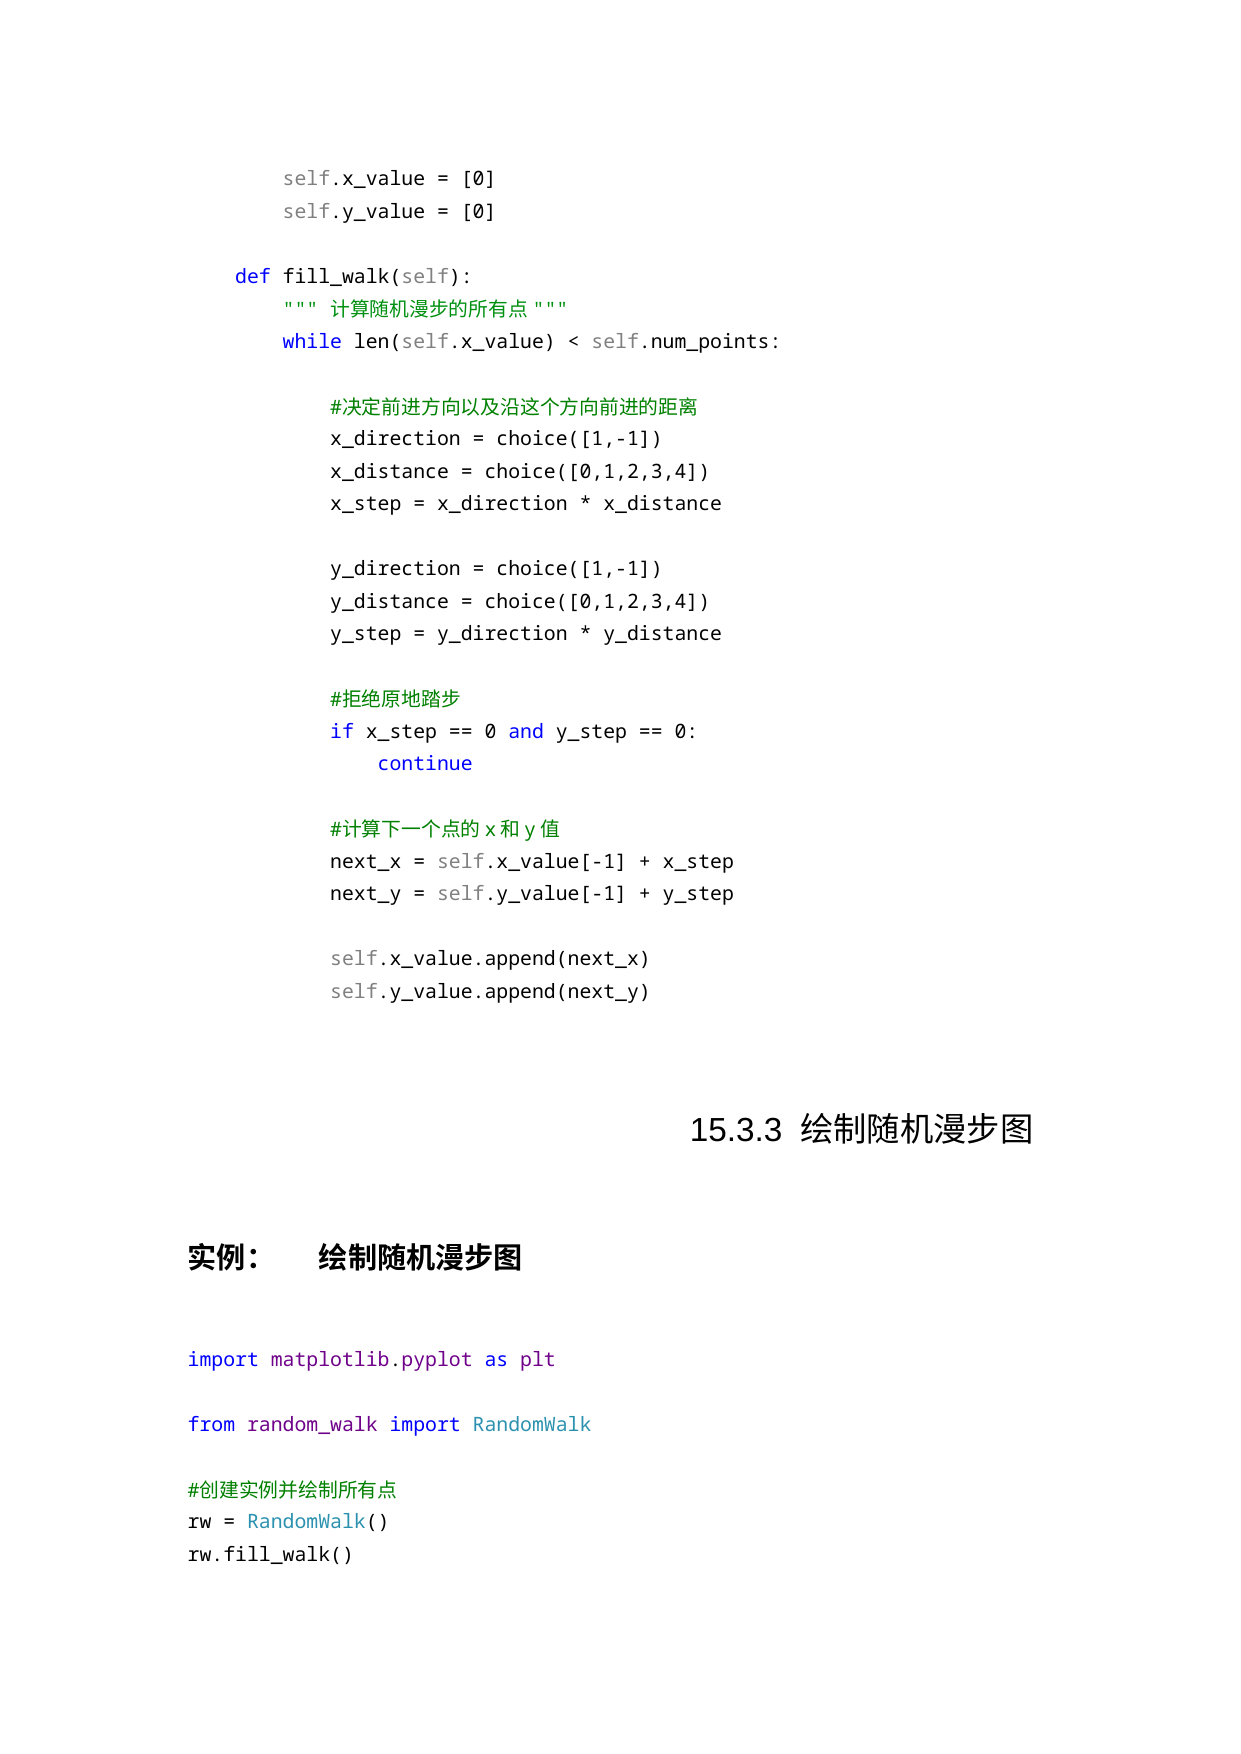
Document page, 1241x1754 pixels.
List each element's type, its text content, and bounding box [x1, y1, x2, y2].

text if x_step == 0 and y_step == 0: [187, 714, 1053, 747]
text def fill_walk(self): [187, 259, 1053, 292]
subtitle 绘制随机漫步图 [689, 1094, 1053, 1159]
text x_distance = choice([0,1,2,3,4]) [187, 454, 1053, 487]
text self.x_value = [0] [187, 162, 1053, 194]
text y_step = y_direction * y_distance [187, 617, 1053, 649]
text continue [187, 747, 1053, 779]
text rw.fill_walk() [187, 1537, 1053, 1570]
text x_direction = choice([1,-1]) [187, 422, 1053, 454]
text #创建实例并绘制所有点 [187, 1472, 1053, 1505]
text y_distance = choice([0,1,2,3,4]) [187, 584, 1053, 617]
subtitle 绘制随机漫步图 [187, 1224, 1053, 1289]
text y_direction = choice([1,-1]) [187, 552, 1053, 584]
text self.y_value = [0] [187, 194, 1053, 227]
text #拒绝原地踏步 [187, 682, 1053, 714]
text import matplotlib.pyplot as plt [187, 1342, 1053, 1375]
text #决定前进方向以及沿这个方向前进的距离 [187, 389, 1053, 422]
text rw = RandomWalk() [187, 1505, 1053, 1537]
text next_x = self.x_value[-1] + x_step [187, 844, 1053, 877]
text next_y = self.y_value[-1] + y_step [187, 877, 1053, 909]
text from random_walk import RandomWalk [187, 1407, 1053, 1440]
text while len(self.x_value) < self.num_points: [187, 324, 1053, 357]
text x_step = x_direction * x_distance [187, 487, 1053, 519]
text self.x_value.append(next_x) [187, 942, 1053, 974]
text """ 计算随机漫步的所有点 """ [187, 292, 1053, 324]
text #计算下一个点的x和y值 [187, 812, 1053, 844]
text self.y_value.append(next_y) [187, 974, 1053, 1007]
